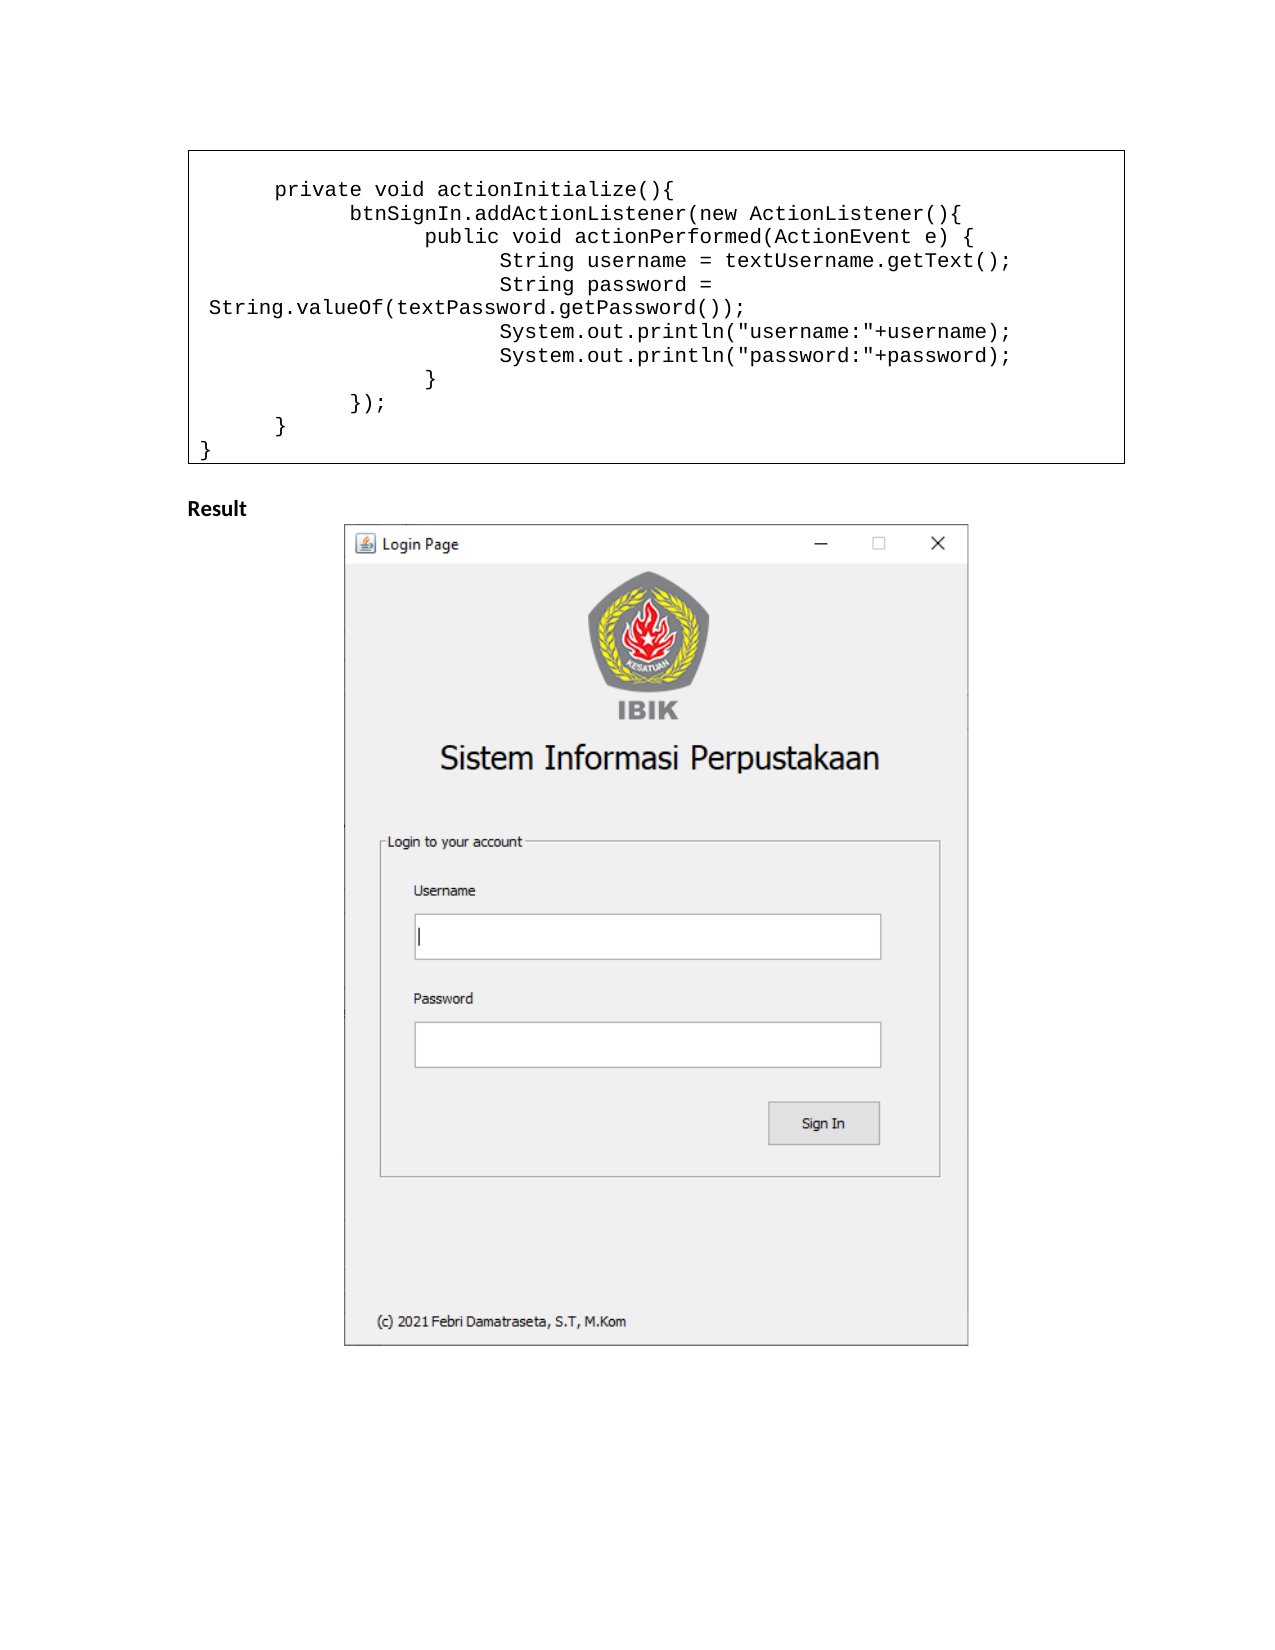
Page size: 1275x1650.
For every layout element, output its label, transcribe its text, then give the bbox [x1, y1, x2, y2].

picture [344, 524, 969, 1346]
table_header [189, 151, 1124, 463]
list Result [187, 494, 1125, 522]
